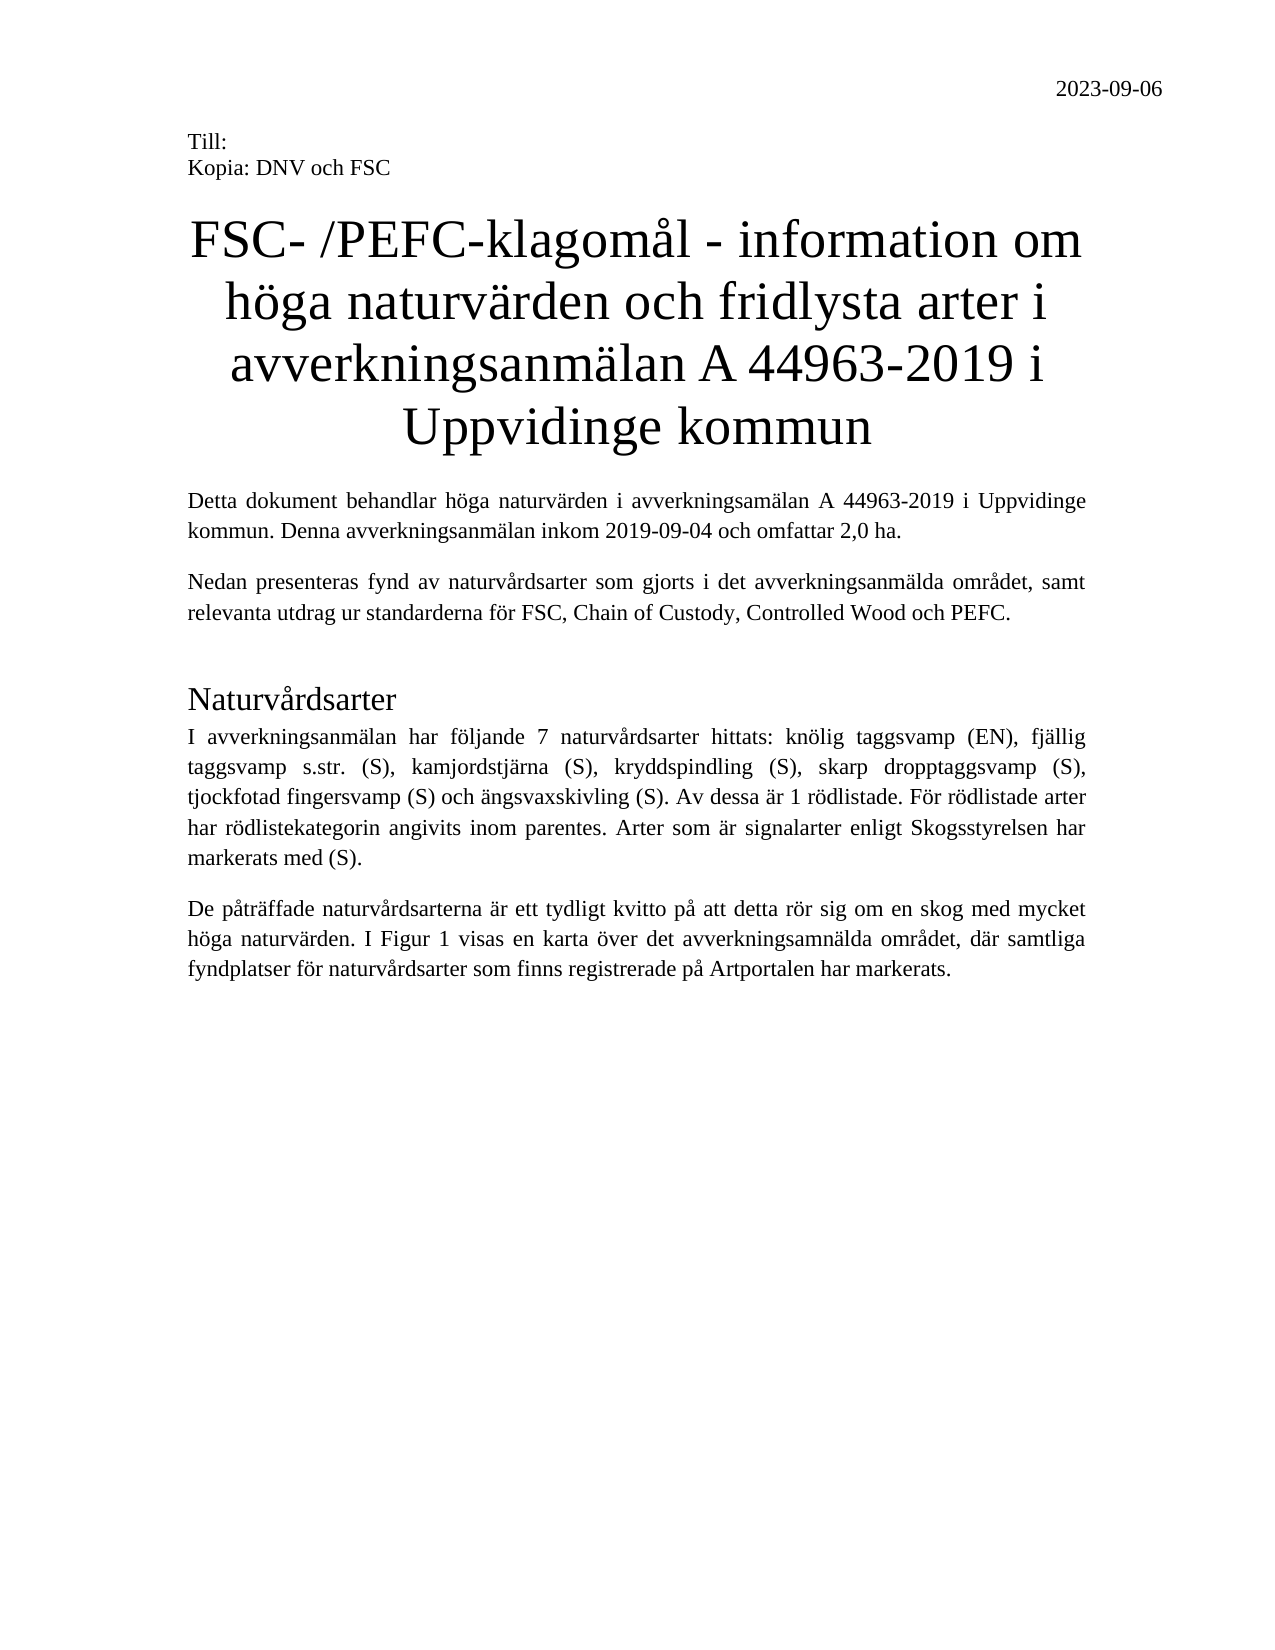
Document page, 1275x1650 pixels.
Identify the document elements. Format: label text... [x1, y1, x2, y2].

text Detta dokument behandlar höga naturvärden i avverkningsamälan A 44963-2019 i Uppvidinge kommun. Denna avverkningsanmälan inkom 2019-09-04 och omfattar 2,0 ha. [187, 487, 1087, 544]
text De påträffade naturvårdsarterna är ett tydligt kvitto på att detta rör sig om en skog med mycket höga naturvärden. I Figur 1 visas en karta över det avverkningsamnälda området, där samtliga fyndplatser för naturvårdsarter som finns registrerade på Artportalen har markerats. [187, 895, 1087, 982]
text Nedan presenteras fynd av naturvårdsarter som gjorts i det avverkningsanmälda området, samt relevanta utdrag ur standarderna för FSC, Chain of Custody, Controlled Wood och PEFC. [187, 568, 1087, 625]
text I avverkningsanmälan har följande 7 naturvårdsarter hittats: knölig taggsvamp (EN), fjällig taggsvamp s.str. (S), kamjordstjärna (S), kryddspindling (S), skarp dropptaggsvamp (S), tjockfotad fingersvamp (S) och ängsvaxskivling (S). Av dessa är 1 rödlistade. För rödlistade arter har rödlistekategorin angivits inom parentes. Arter som är signalarter enligt Skogsstyrelsen har markerats med (S). [187, 723, 1087, 870]
subtitle Naturvårdsarter [187, 679, 1087, 717]
title FSC- /PEFC-klagomål - information om höga naturvärden och fridlysta arter i avverkningsanmälan A 44963-2019 i Uppvidinge kommun [187, 207, 1087, 456]
